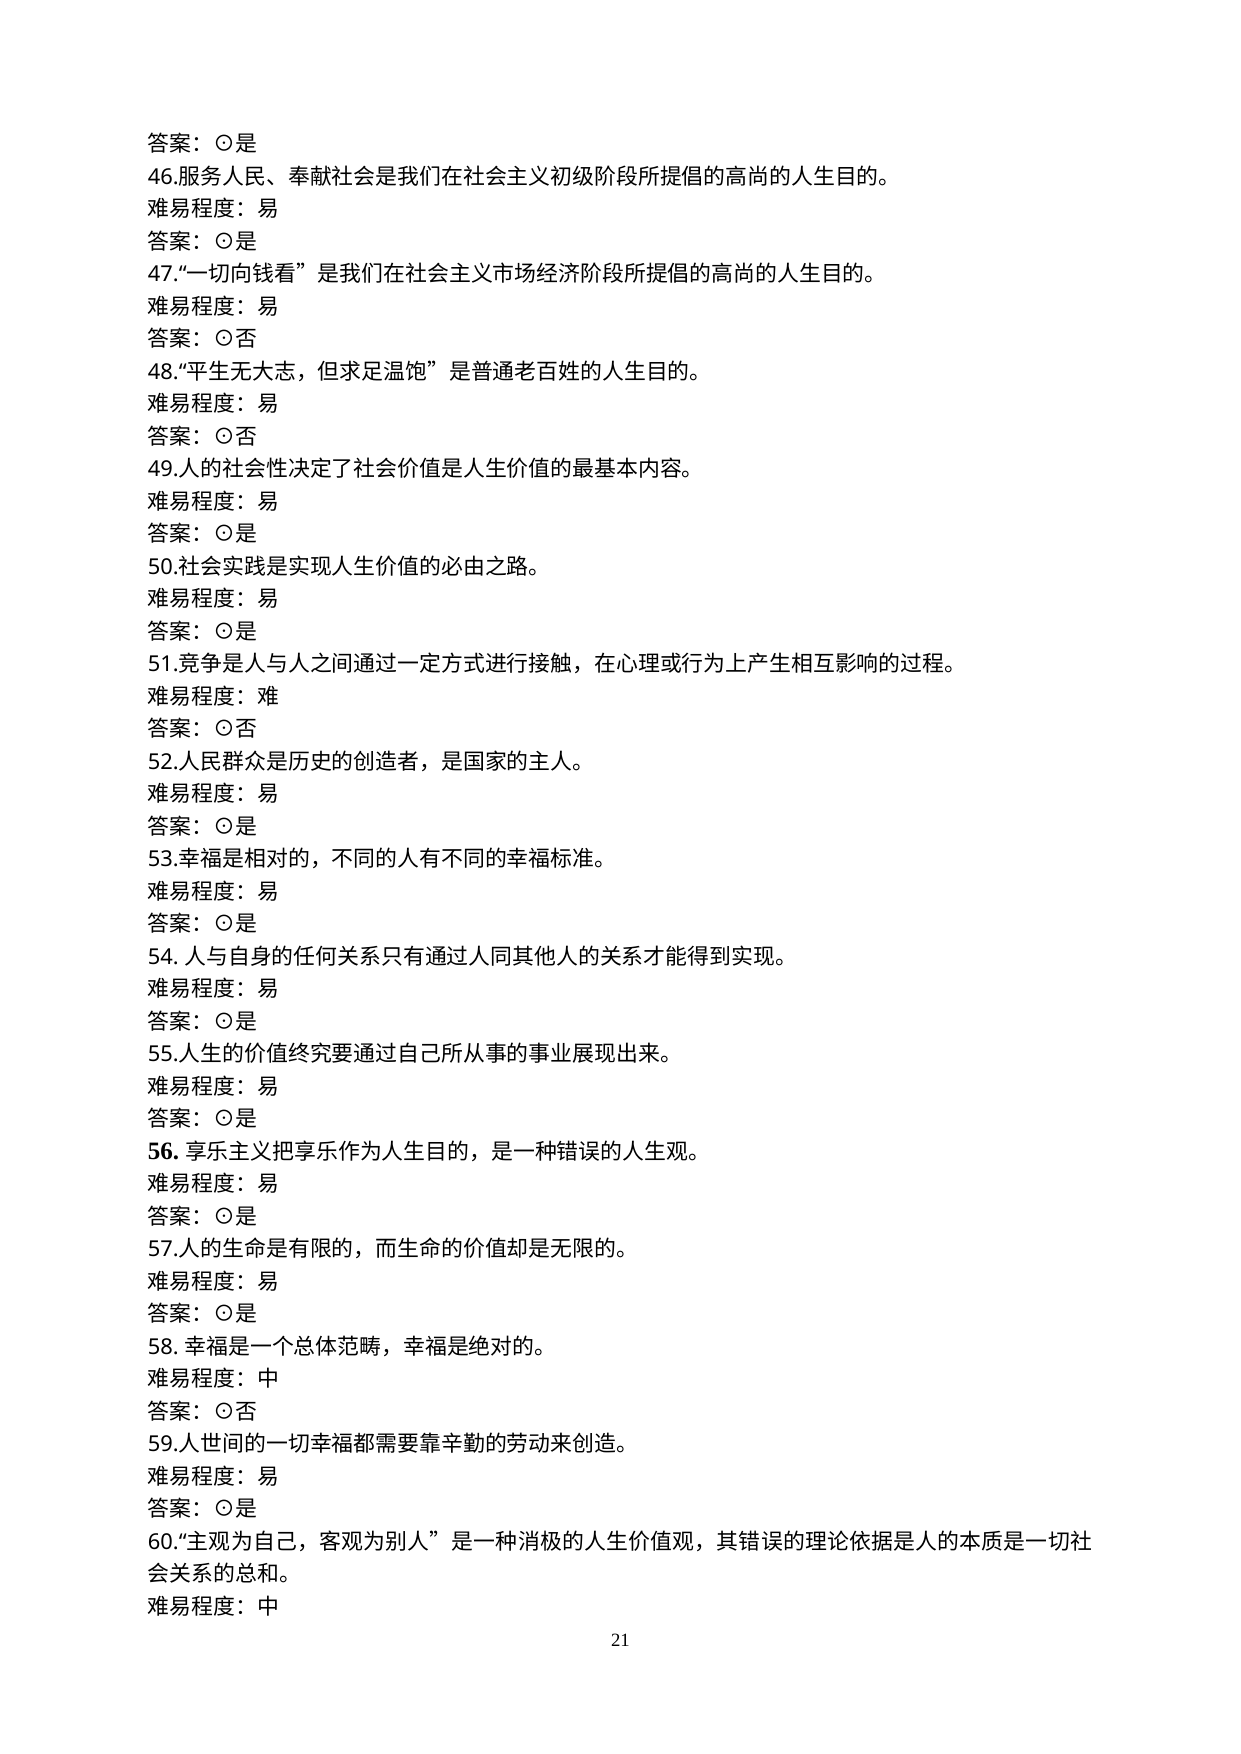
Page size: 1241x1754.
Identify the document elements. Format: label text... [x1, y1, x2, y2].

text 答案：⊙是 [148, 613, 1092, 646]
text 52.人民群众是历史的创造者，是国家的主人。 [148, 743, 1092, 776]
text 答案：⊙是 [148, 516, 1092, 548]
text 59.人世间的一切幸福都需要靠辛勤的劳动来创造。 [148, 1426, 1092, 1458]
text 51.竞争是人与人之间通过一定方式进行接触，在心理或行为上产生相互影响的过程。 [148, 646, 1092, 678]
text 难易程度：易 [148, 1068, 1092, 1101]
text 58. 幸福是一个总体范畴，幸福是绝对的。 [148, 1328, 1092, 1361]
text 答案：⊙是 [148, 906, 1092, 938]
text 答案：⊙是 [148, 1296, 1092, 1328]
text 60.“主观为自己，客观为别人”是一种消极的人生价值观，其错误的理论依据是人的本质是一切社会关系的总和。 [148, 1523, 1092, 1588]
text 难易程度：易 [148, 1166, 1092, 1198]
text 57.人的生命是有限的，而生命的价值却是无限的。 [148, 1231, 1092, 1263]
text 56. 享乐主义把享乐作为人生目的，是一种错误的人生观。 [148, 1133, 1092, 1166]
text 答案：⊙是 [148, 1101, 1092, 1133]
text 46.服务人民、奉献社会是我们在社会主义初级阶段所提倡的高尚的人生目的。 [148, 158, 1092, 191]
text 难易程度：易 [148, 776, 1092, 808]
text 答案：⊙是 [148, 1491, 1092, 1523]
text 53.幸福是相对的，不同的人有不同的幸福标准。 [148, 841, 1092, 873]
text 难易程度：易 [148, 1263, 1092, 1296]
text 答案：⊙是 [148, 1003, 1092, 1036]
text 难易程度：易 [148, 483, 1092, 516]
text 54. 人与自身的任何关系只有通过人同其他人的关系才能得到实现。 [148, 938, 1092, 971]
text 答案：⊙是 [148, 808, 1092, 841]
text 难易程度：中 [148, 1588, 1092, 1621]
text 答案：⊙否 [148, 711, 1092, 743]
text 难易程度：难 [148, 678, 1092, 711]
text 48.“平生无大志，但求足温饱”是普通老百姓的人生目的。 [148, 353, 1092, 386]
text 难易程度：易 [148, 581, 1092, 613]
text 答案：⊙是 [148, 126, 1092, 158]
text 难易程度：易 [148, 971, 1092, 1003]
text 49.人的社会性决定了社会价值是人生价值的最基本内容。 [148, 451, 1092, 483]
text 答案：⊙是 [148, 223, 1092, 256]
text 答案：⊙否 [148, 1393, 1092, 1426]
text 难易程度：中 [148, 1361, 1092, 1393]
text 难易程度：易 [148, 288, 1092, 321]
text 难易程度：易 [148, 873, 1092, 906]
text 难易程度：易 [148, 1458, 1092, 1491]
text 答案：⊙否 [148, 321, 1092, 353]
text 55.人生的价值终究要通过自己所从事的事业展现出来。 [148, 1036, 1092, 1068]
text 47.“一切向钱看”是我们在社会主义市场经济阶段所提倡的高尚的人生目的。 [148, 256, 1092, 288]
text 答案：⊙否 [148, 418, 1092, 451]
text 答案：⊙是 [148, 1198, 1092, 1231]
text 难易程度：易 [148, 386, 1092, 418]
text 50.社会实践是实现人生价值的必由之路。 [148, 548, 1092, 581]
text 难易程度：易 [148, 191, 1092, 223]
